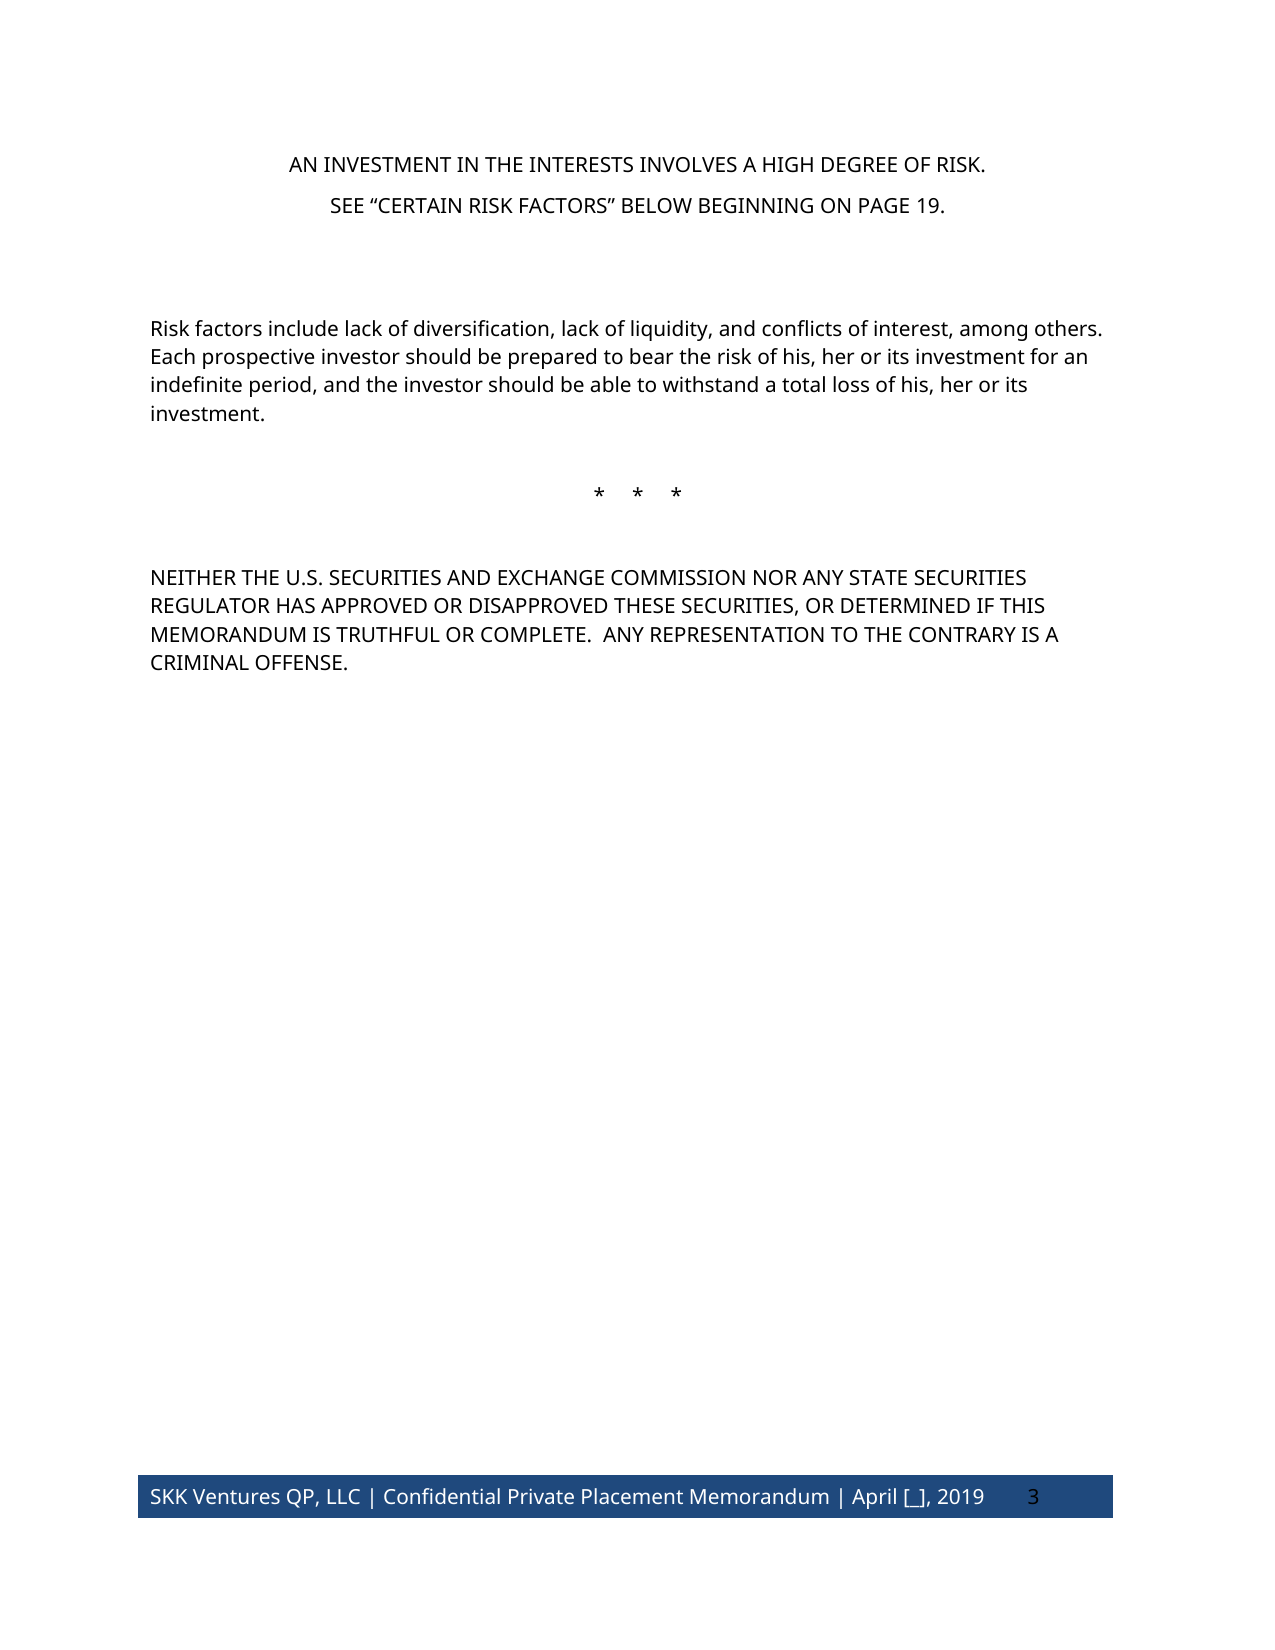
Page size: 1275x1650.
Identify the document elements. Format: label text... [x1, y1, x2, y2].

text Risk factors include lack of diversification, lack of liquidity, and conflicts of interest, among others. Each prospective investor should be prepared to bear the risk of his, her or its investment for an indefinite period, and the investor should be able to withstand a total loss of his, her or its investment. [150, 314, 1125, 427]
text NEITHER THE U.S. SECURITIES AND EXCHANGE COMMISSION NOR ANY STATE SECURITIES REGULATOR HAS APPROVED OR DISAPPROVED THESE SECURITIES, OR DETERMINED IF THIS MEMORANDUM IS TRUTHFUL OR COMPLETE. ANY REPRESENTATION TO THE CONTRARY IS A CRIMINAL OFFENSE. [150, 563, 1125, 677]
text * * * [150, 481, 1125, 509]
text AN INVESTMENT IN THE INTERESTS INVOLVES A HIGH DEGREE OF RISK. [150, 150, 1125, 178]
text SEE “CERTAIN RISK FACTORS” BELOW BEGINNING ON PAGE 17. [150, 191, 1125, 219]
